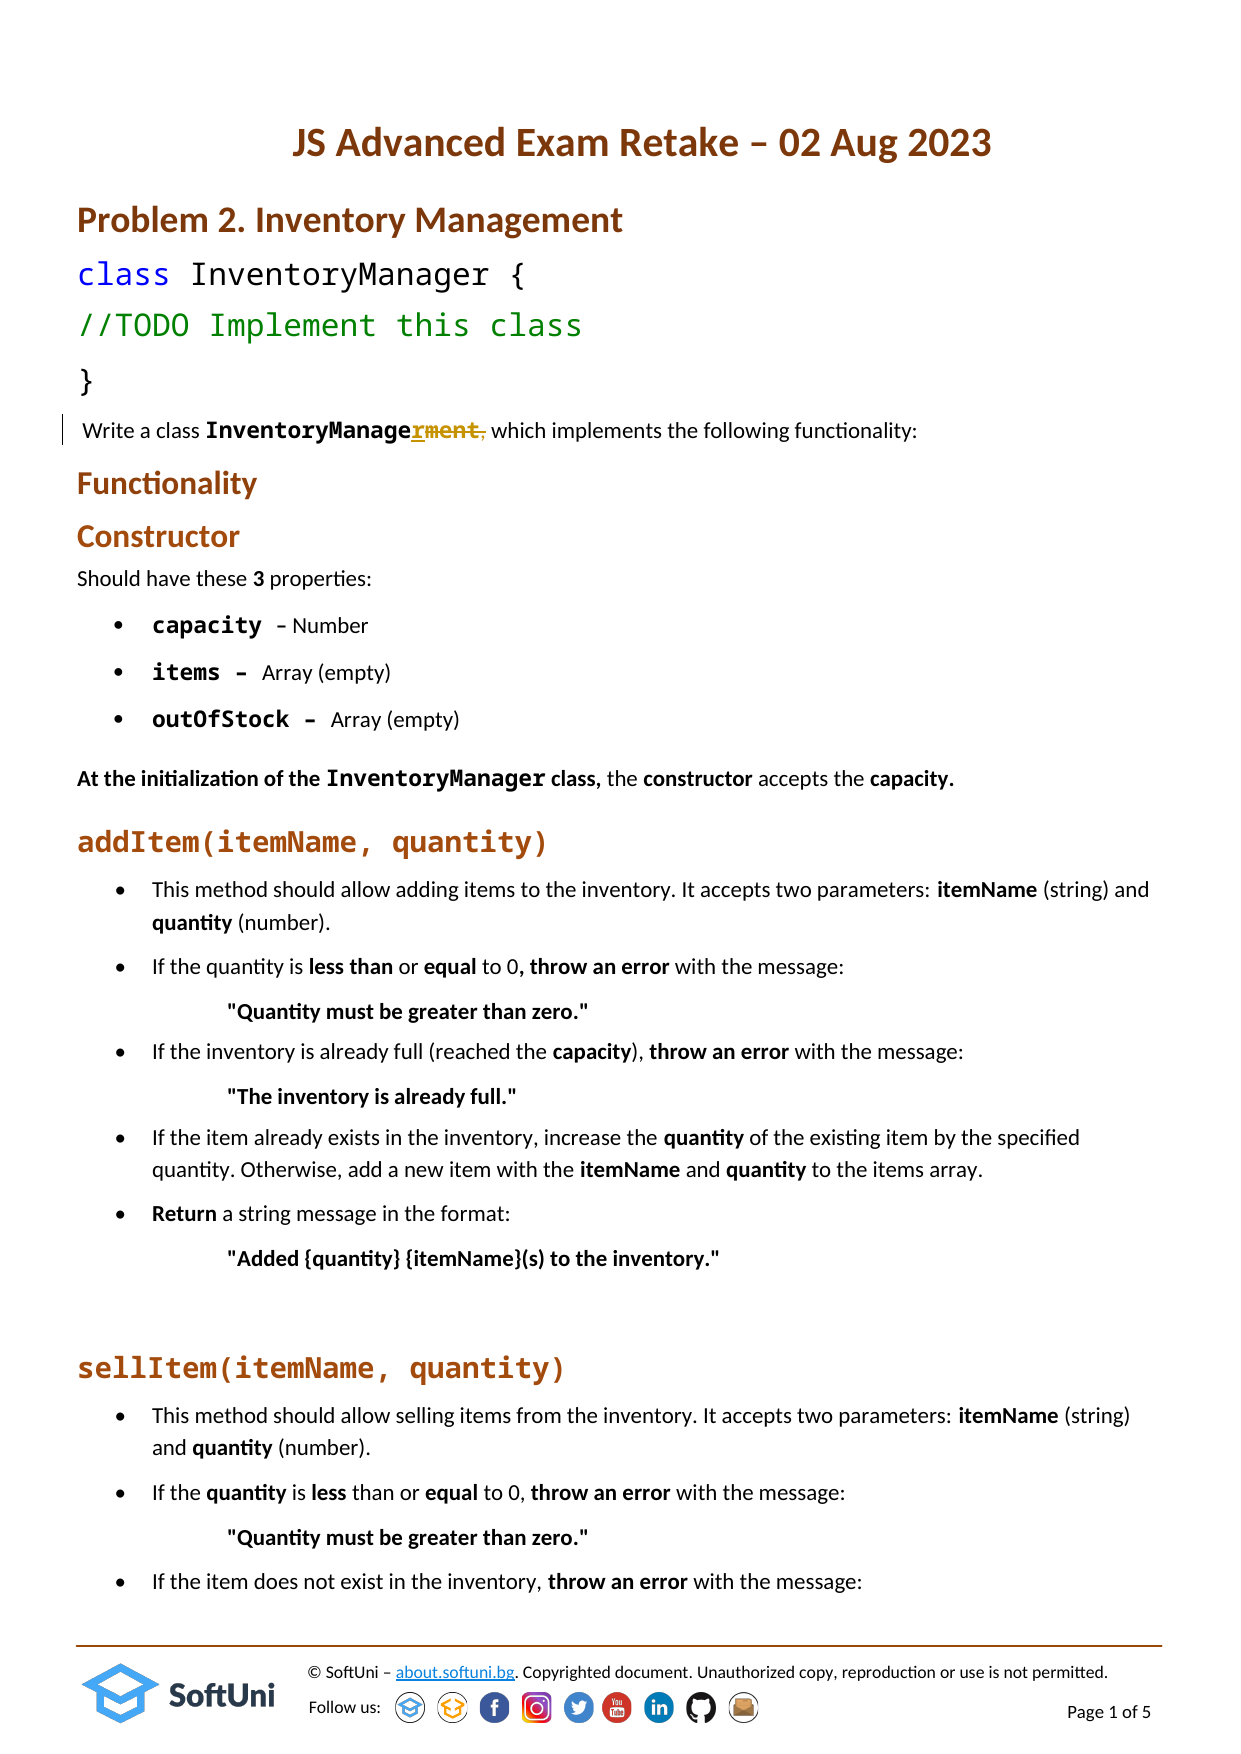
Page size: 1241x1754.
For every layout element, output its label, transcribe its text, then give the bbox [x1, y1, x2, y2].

list Return a string message in the format: [114, 1199, 1163, 1228]
picture [665, 1714, 674, 1723]
text Write a class InventoryManage which implements the following functionality: [77, 413, 1163, 445]
text "Quantity must be greater than zero." [77, 997, 1163, 1025]
picture [644, 1692, 653, 1701]
picture [437, 1692, 468, 1723]
picture [644, 1714, 653, 1723]
list If the item does not exist in the inventory, throw an error with the message: [114, 1567, 1163, 1595]
picture [602, 1692, 632, 1723]
picture [479, 1692, 510, 1723]
text Functionality [77, 462, 1163, 503]
text At the initialization of the InventoryManager class, the constructor accepts the capacity. [77, 762, 1163, 793]
text "Added {quantity} {itemName}(s) to the inventory." [77, 1244, 1163, 1272]
text Constructor [77, 515, 1163, 556]
list If the item already exists in the inventory, increase the quantity of the existing item by the specified quantity. Otherwise, add a new item with the itemName and quantity to the items array. [114, 1123, 1163, 1183]
text class InventoryManager { [77, 252, 1163, 295]
picture [395, 1692, 425, 1723]
list If the quantity is less than or equal to 0, throw an error with the message: [114, 952, 1163, 980]
text addItem(itemName, quantity) [77, 821, 1163, 861]
picture [686, 1692, 716, 1723]
picture [564, 1692, 594, 1723]
list This method should allow adding items to the inventory. It accepts two parameters: itemName (string) and quantity (number). [114, 875, 1163, 936]
text sellItem(itemName, quantity) [77, 1347, 1163, 1387]
picture [658, 1705, 667, 1714]
text JS Advanced Exam Retake – 02 Aug 2023 [121, 116, 1163, 167]
list outOfStock – Array (empty) [114, 703, 1163, 734]
list If the quantity is less than or equal to 0, throw an error with the message: [114, 1478, 1163, 1506]
picture [522, 1692, 552, 1723]
text //TODO Implement this class [77, 303, 1163, 346]
text Should have these 3 properties: [77, 564, 1163, 592]
text } [77, 358, 1163, 401]
list This method should allow selling items from the inventory. It accepts two parameters: itemName (string) and quantity (number). [114, 1401, 1163, 1461]
subtitle Problem 2. Inventory Management [77, 196, 1163, 241]
picture [75, 1658, 281, 1729]
list capacity – Number [114, 609, 1163, 640]
list If the inventory is already full (reached the capacity), throw an error with the message: [114, 1037, 1163, 1066]
list items – Array (empty) [114, 656, 1163, 687]
picture [665, 1692, 674, 1701]
list "Quantity must be greater than zero." [77, 1523, 1163, 1551]
picture [728, 1692, 759, 1723]
text "The inventory is already full." [77, 1082, 1163, 1110]
